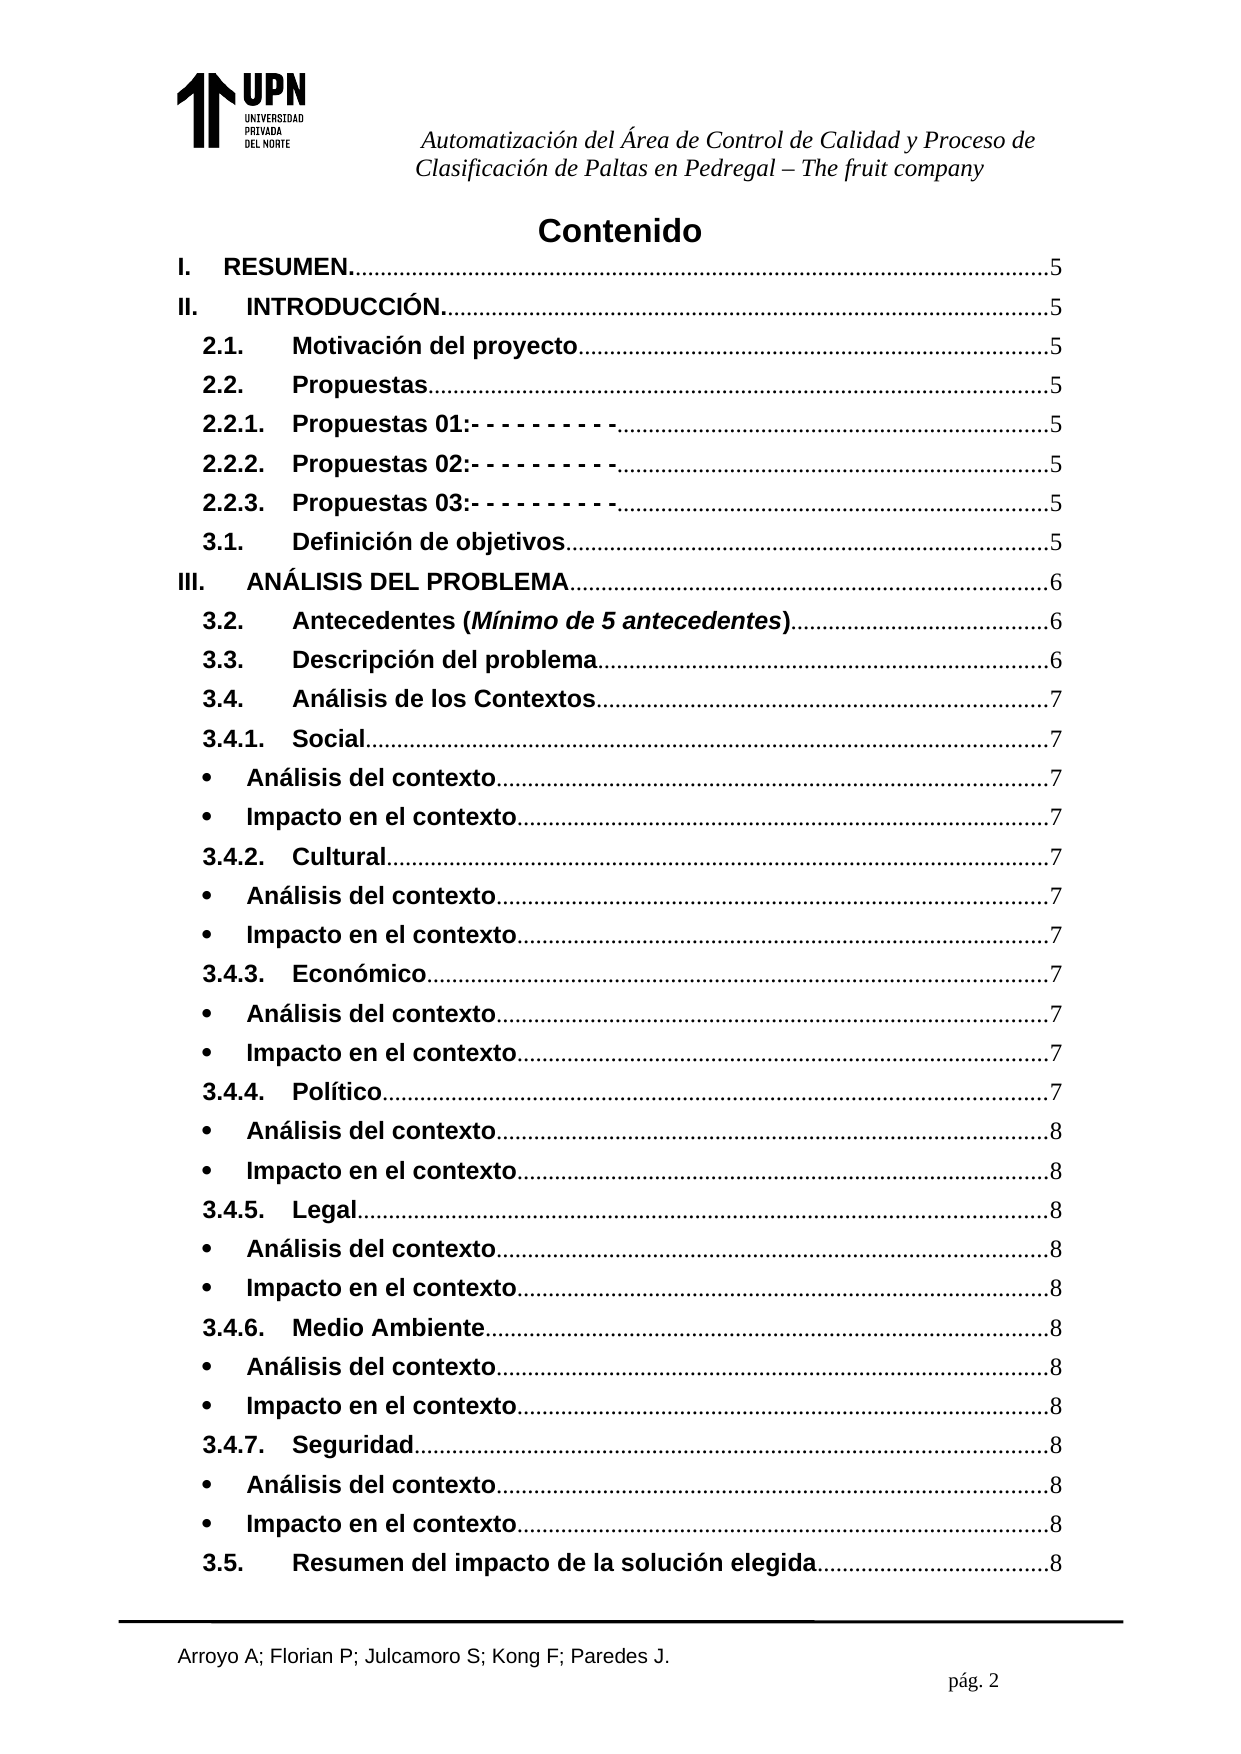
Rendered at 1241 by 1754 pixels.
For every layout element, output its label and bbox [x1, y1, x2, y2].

picture [177, 73, 306, 148]
